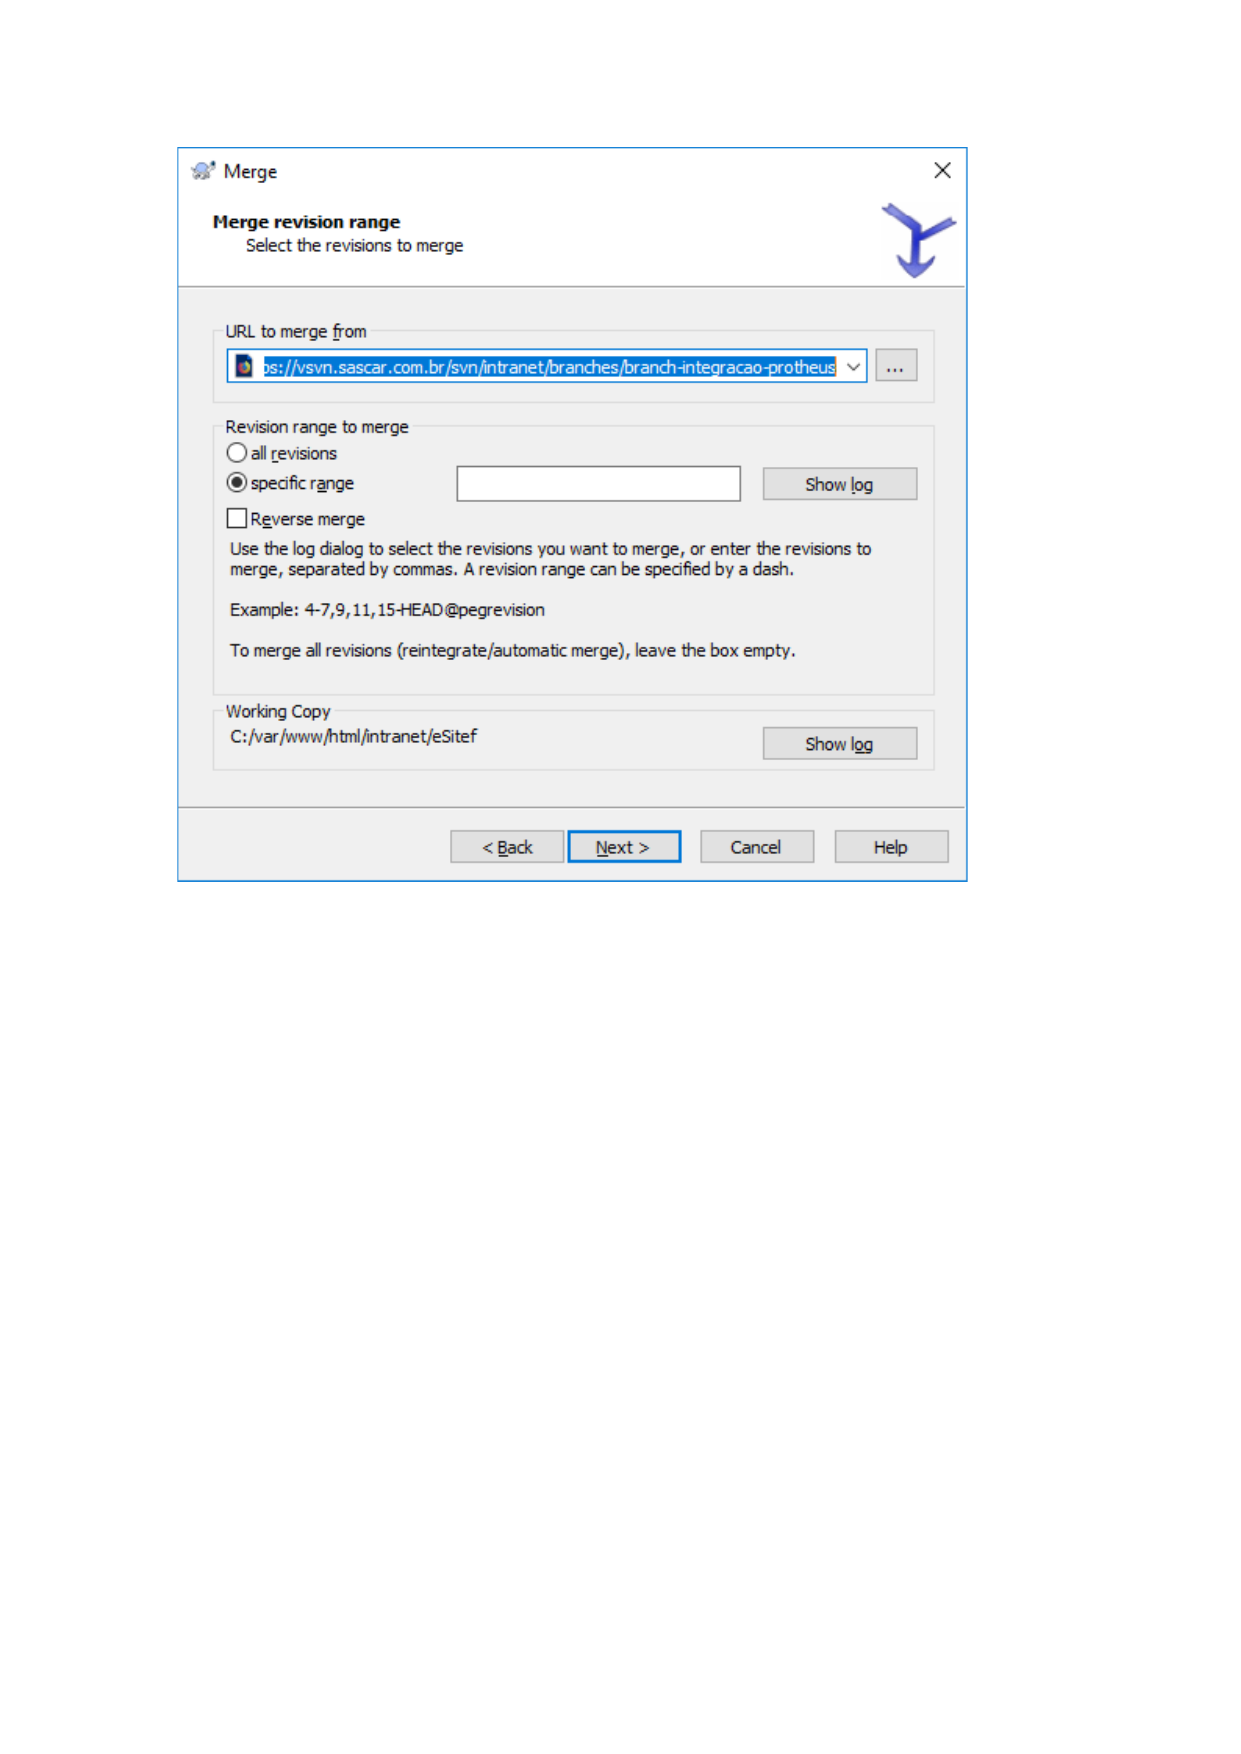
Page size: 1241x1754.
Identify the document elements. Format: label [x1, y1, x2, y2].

picture [177, 147, 968, 882]
